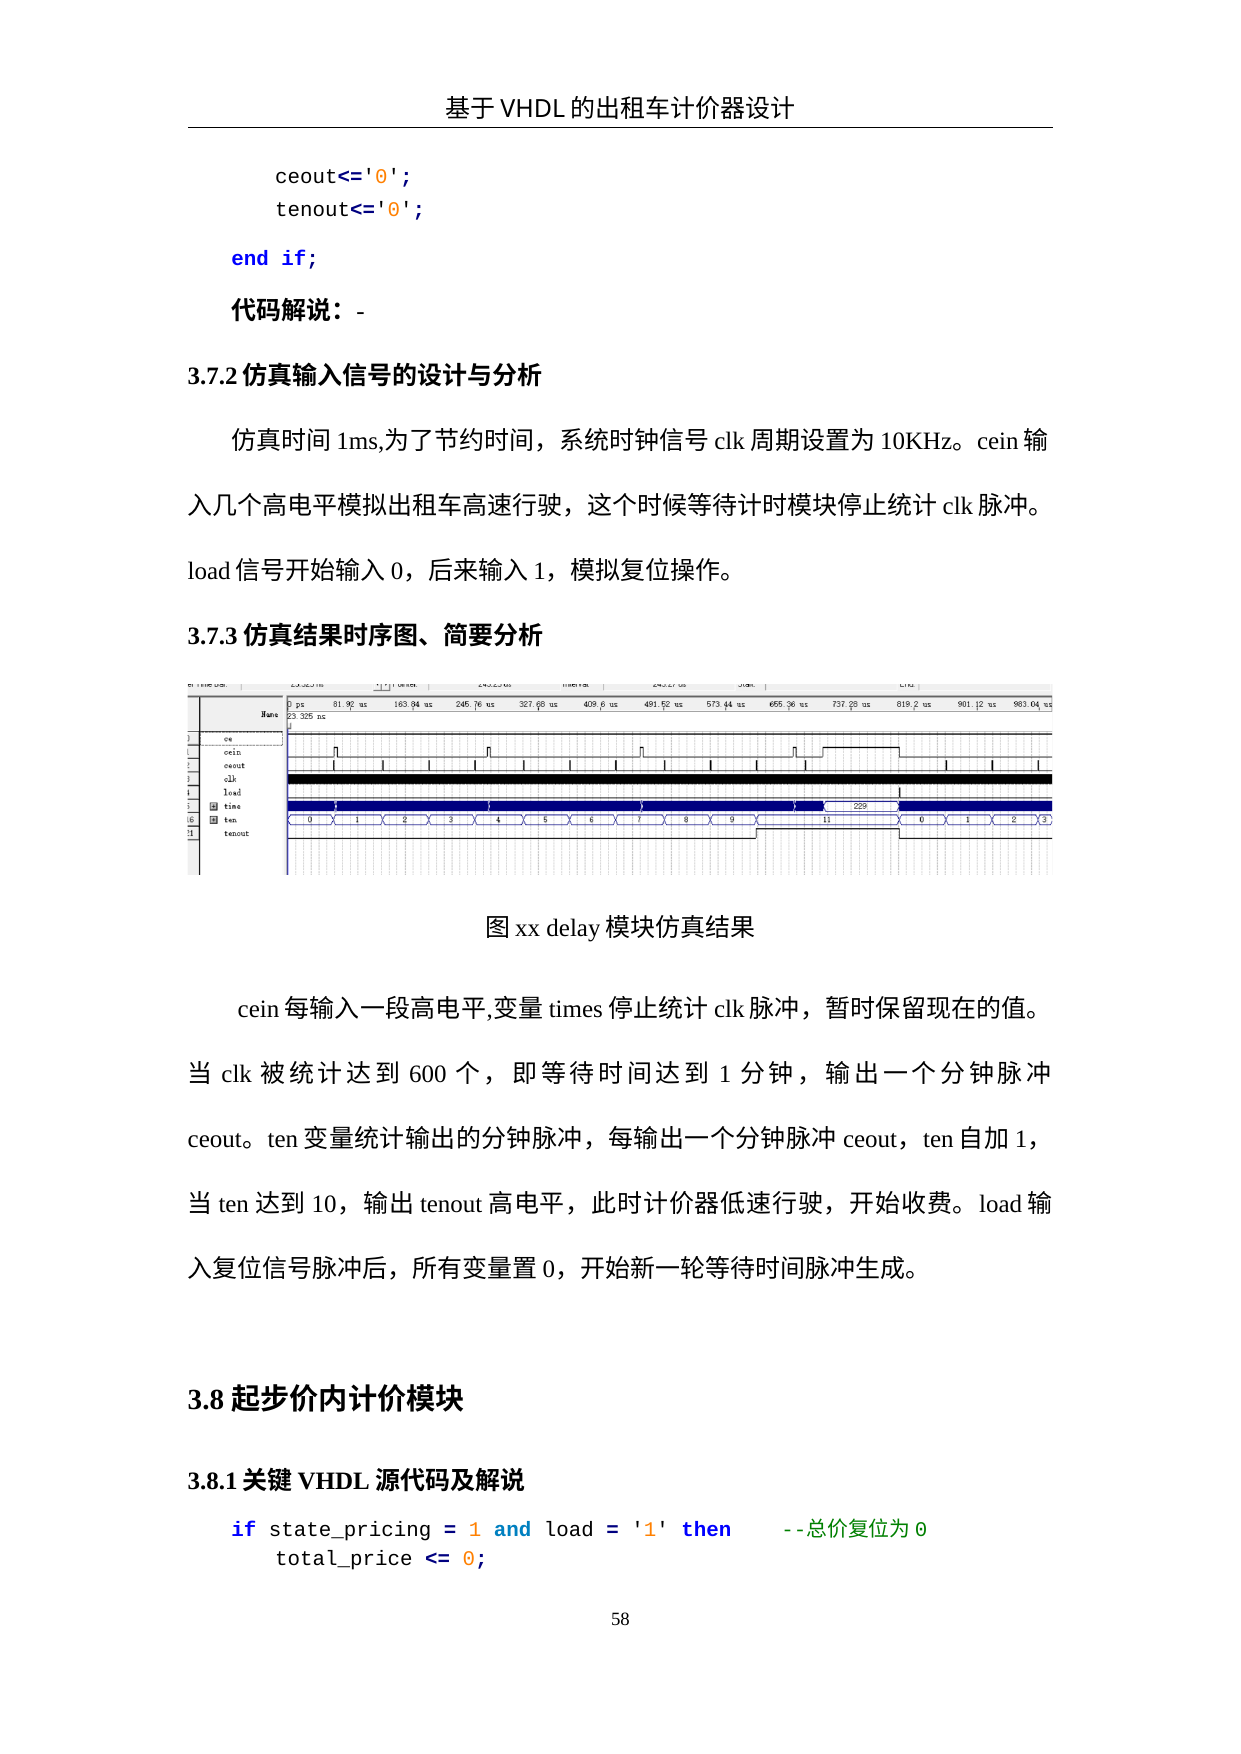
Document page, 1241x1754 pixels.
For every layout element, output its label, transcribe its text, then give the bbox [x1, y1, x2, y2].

text if state_pricing = 1 and load = '1' then --总价复位为0 [187, 1511, 1053, 1543]
text tenout<='0'; [187, 194, 1053, 227]
text 3.8 起步价内计价模块 [187, 1364, 1053, 1429]
text end if; [187, 243, 1053, 276]
text cein每输入一段高电平,变量times停止统计clk脉冲，暂时保留现在的值。当clk被统计达到600个，即等待时间达到1分钟，输出一个分钟脉冲ceout。ten变量统计输出的分钟脉冲，每输出一个分钟脉冲ceout，ten自加1，当ten达到10，输出tenout高电平，此时计价器低速行驶，开始收费。load输入复位信号脉冲后，所有变量置0，开始新一轮等待时间脉冲生成。 [187, 974, 1053, 1299]
text 图xx delay模块仿真结果 [187, 893, 1053, 958]
text ceout<='0'; [187, 162, 1053, 194]
text total_price <= 0; [187, 1543, 1053, 1576]
text 仿真时间1ms,为了节约时间，系统时钟信号clk周期设置为10KHz。cein输入几个高电平模拟出租车高速行驶，这个时候等待计时模块停止统计clk脉冲。load信号开始输入0，后来输入1，模拟复位操作。 [187, 406, 1053, 601]
text 3.8.1关键VHDL源代码及解说 [187, 1446, 1053, 1511]
picture [187, 684, 1053, 875]
text 3.7.2仿真输入信号的设计与分析 [187, 341, 1053, 406]
text 3.7.3 仿真结果时序图、简要分析 [187, 601, 1053, 666]
text 代码解说：- [187, 276, 1053, 341]
